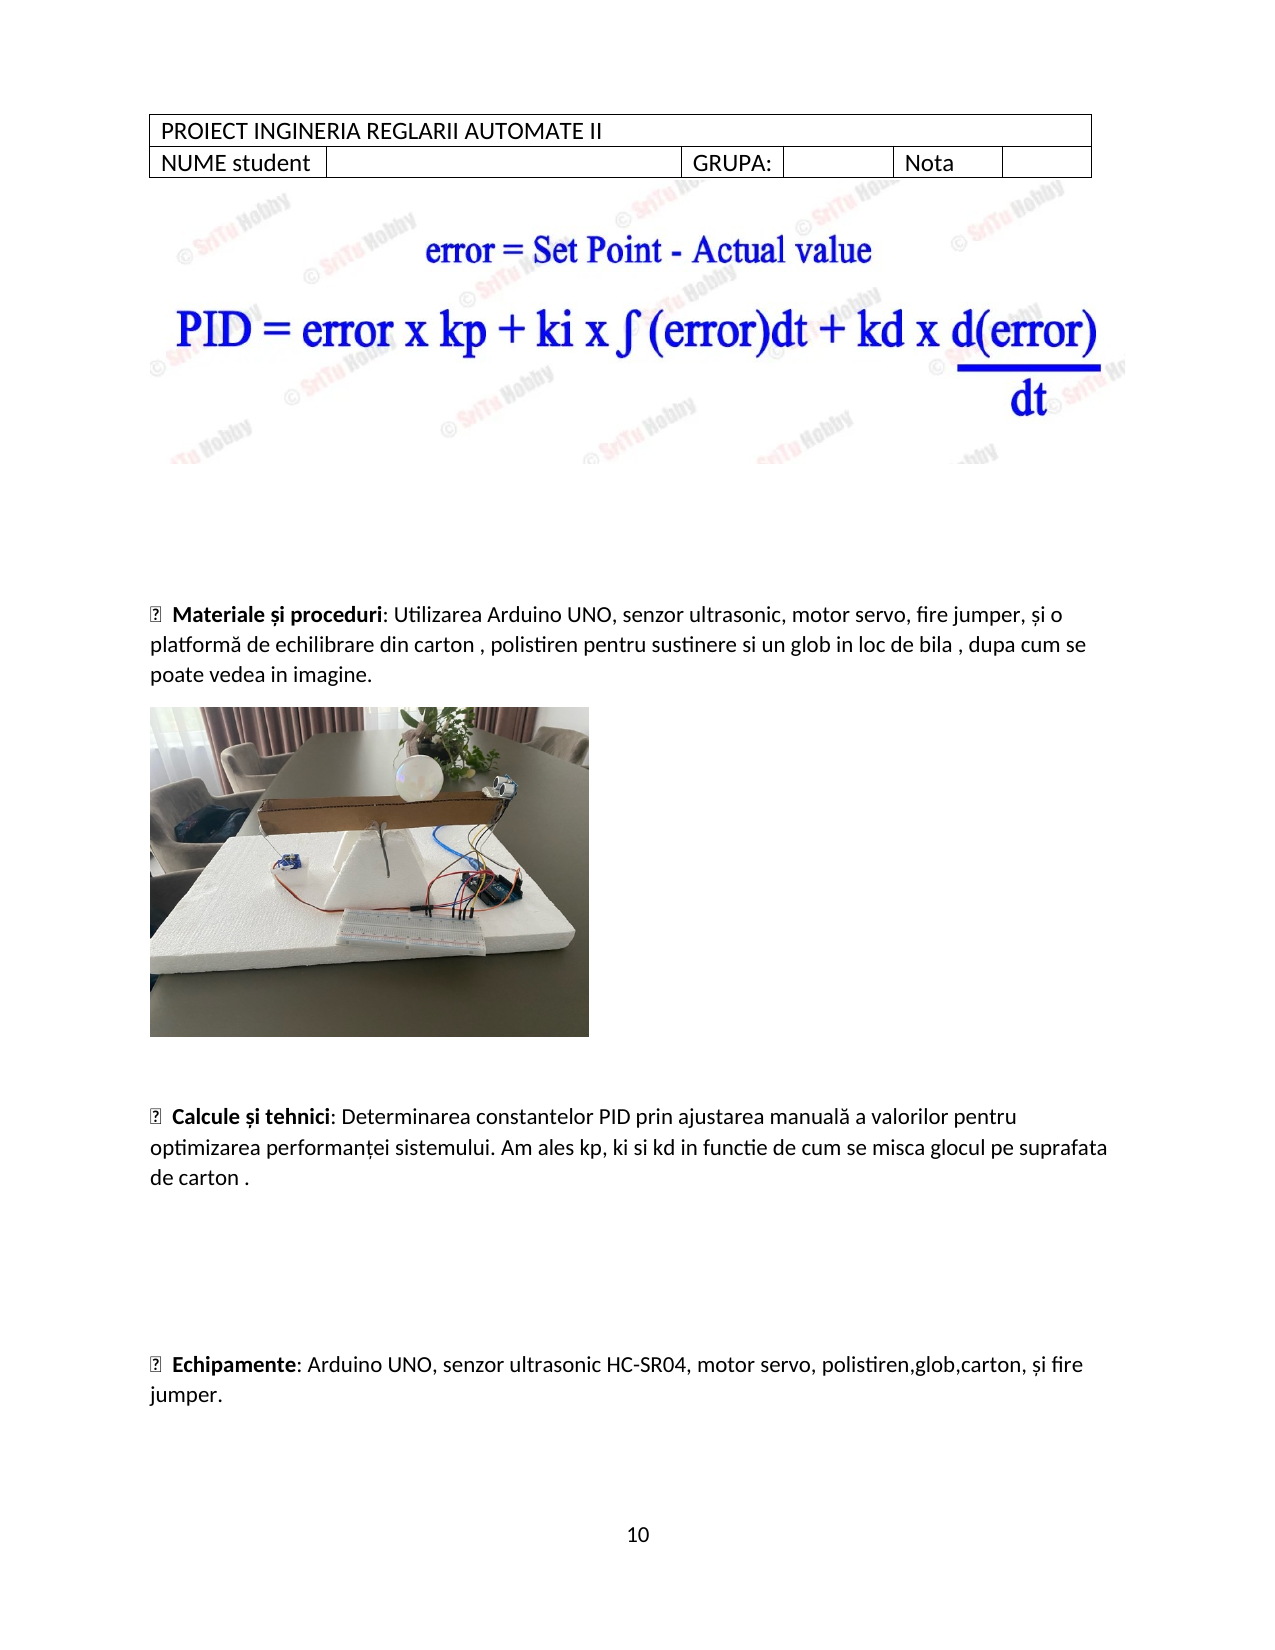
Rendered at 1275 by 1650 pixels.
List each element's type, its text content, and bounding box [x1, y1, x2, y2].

picture [150, 180, 1125, 464]
text  Echipamente: Arduino UNO, senzor ultrasonic HC-SR04, motor servo, polistiren,glob,carton, și fire jumper. [150, 1350, 1125, 1409]
picture [150, 707, 589, 1037]
text  Calcule și tehnici: Determinarea constantelor PID prin ajustarea manuală a valorilor pentru optimizarea performanței sistemului. Am ales kp, ki si kd in functie de cum se misca glocul pe suprafata de carton . [150, 1102, 1125, 1191]
text  Materiale și proceduri: Utilizarea Arduino UNO, senzor ultrasonic, motor servo, fire jumper, și o platformă de echilibrare din carton , polistiren pentru sustinere si un glob in loc de bila , dupa cum se poate vedea in imagine. [150, 600, 1125, 689]
